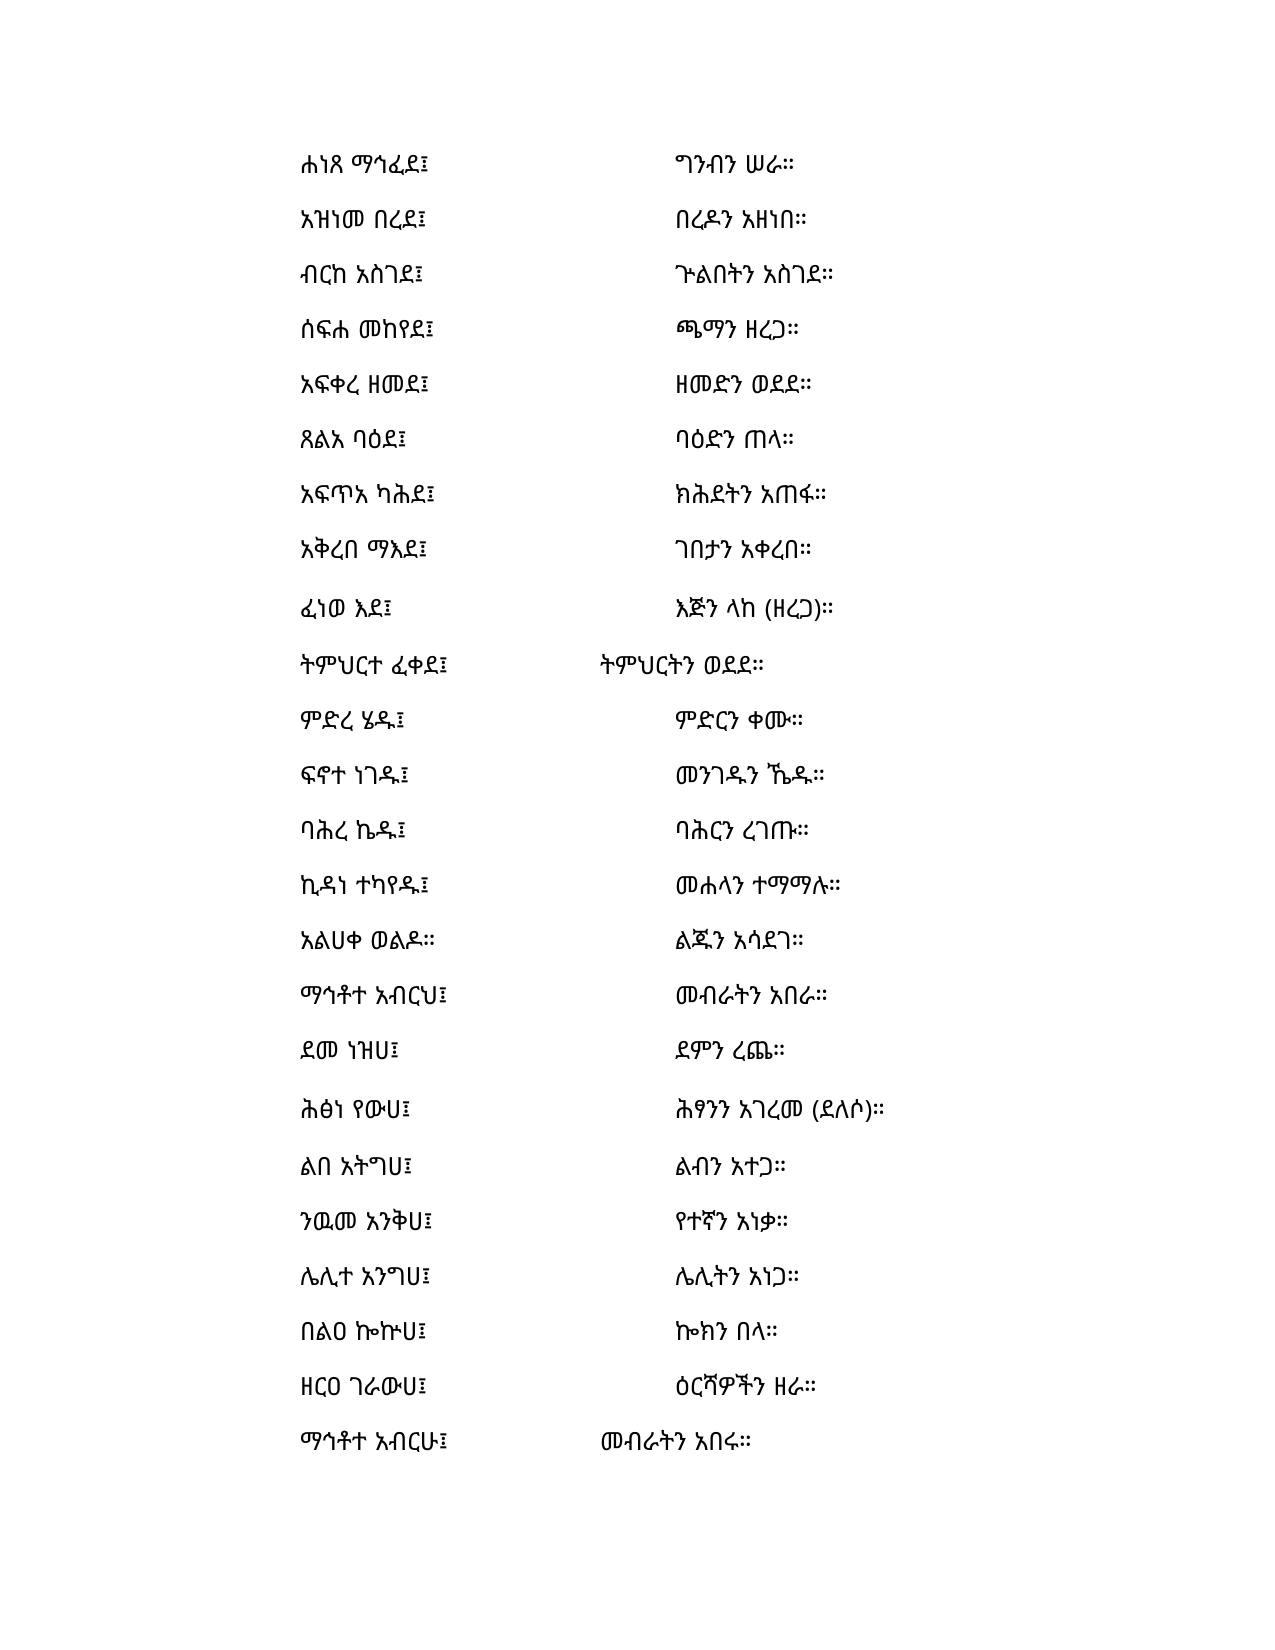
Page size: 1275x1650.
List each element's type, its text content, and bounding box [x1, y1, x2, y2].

text ጸልአ ባዕደ፤ ባዕድን ጠላ። [225, 426, 1125, 455]
text ሕፅነ የውሀ፤ ሕፃንን አገረመ (ደለሶ)። [225, 1092, 1125, 1126]
text አቅረበ ማእደ፤ ገበታን አቀረበ። [225, 536, 1125, 565]
text ባሕረ ኬዱ፤ ባሕርን ረገጡ። [225, 816, 1125, 845]
text ሐነጸ ማኅፈደ፤ ግንብን ሠራ። [225, 150, 1125, 179]
text ብርከ አስገደ፤ ጕልበትን አስገደ። [225, 260, 1125, 289]
text አልሀቀ ወልዶ። ልጁን አሳደገ። [225, 926, 1125, 956]
text ሌሊተ አንግሀ፤ ሌሊትን አነጋ። [225, 1262, 1125, 1291]
text ፈነወ እደ፤ እጅን ላከ (ዘረጋ)። [225, 591, 1125, 625]
text ማኅቶተ አብርሁ፤ መብራትን አበሩ። [225, 1427, 1125, 1456]
text ማኅቶተ አብርህ፤ መብራትን አበራ። [225, 981, 1125, 1011]
text ሰፍሐ መከየደ፤ ጫማን ዘረጋ። [225, 315, 1125, 344]
text ንዉመ አንቅሀ፤ የተኛን አነቃ። [225, 1207, 1125, 1236]
text ልበ አትግሀ፤ ልብን አተጋ። [225, 1152, 1125, 1181]
text አዝነመ በረደ፤ በረዶን አዘነበ። [225, 205, 1125, 234]
text ትምህርተ ፈቀደ፤ ትምህርትን ወደደ። [225, 651, 1125, 680]
text ፍኖተ ነገዱ፤ መንገዱን ኼዱ። [225, 761, 1125, 790]
text ኪዳነ ተካየዱ፤ መሐላን ተማማሉ። [225, 871, 1125, 900]
text አፍጥአ ካሕደ፤ ክሕደትን አጠፋ። [225, 481, 1125, 510]
text ደመ ነዝሀ፤ ደምን ረጨ። [225, 1037, 1125, 1066]
text ምድረ ሄዱ፤ ምድርን ቀሙ። [225, 706, 1125, 735]
text በልዐ ኰኵሀ፤ ኰክን በላ። [225, 1317, 1125, 1346]
text አፍቀረ ዘመደ፤ ዘመድን ወደደ። [225, 370, 1125, 399]
text ዘርዐ ገራውሀ፤ ዕርሻዎችን ዘራ። [225, 1372, 1125, 1401]
